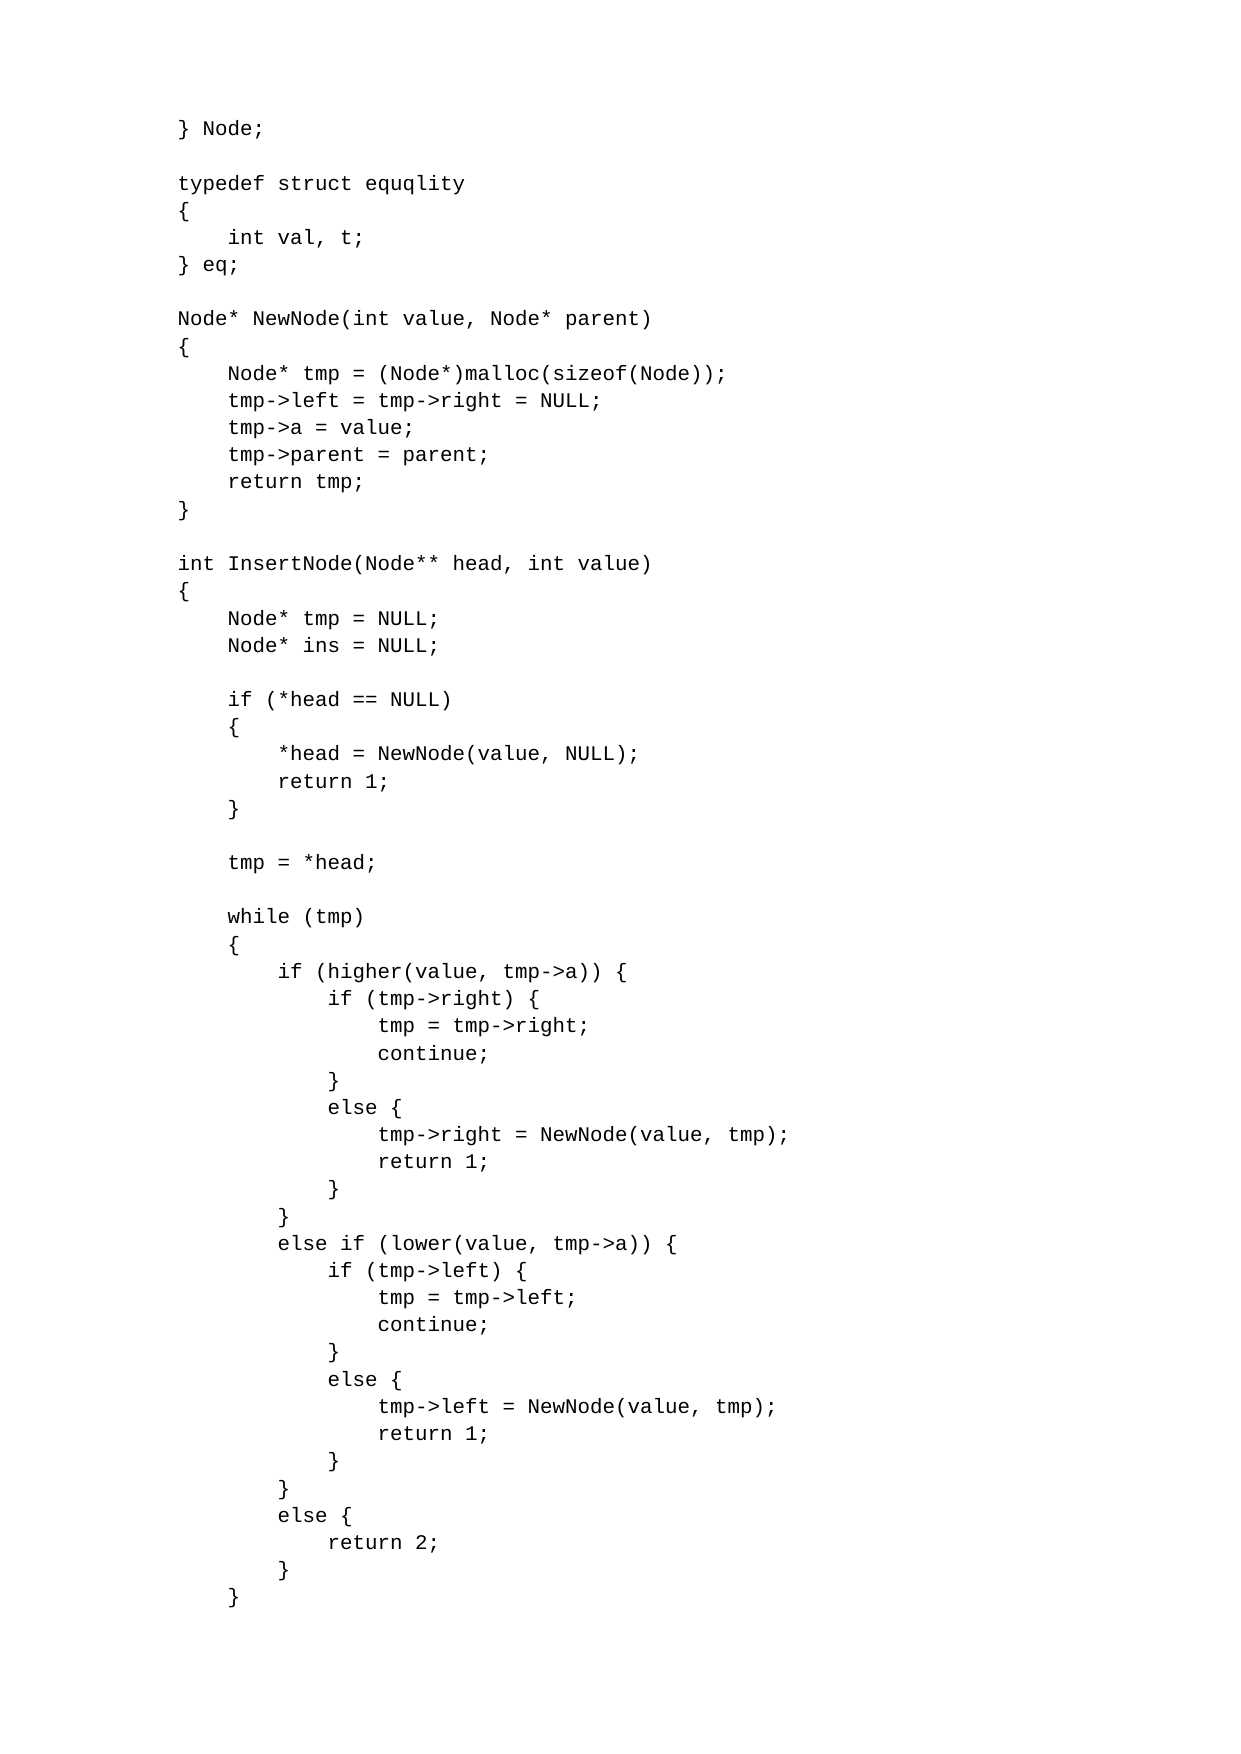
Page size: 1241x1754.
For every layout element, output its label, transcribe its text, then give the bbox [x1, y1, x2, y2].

text else { [177, 1097, 1152, 1121]
text typedef struct equqlity [177, 172, 1152, 196]
text else if (lower(value, tmp->a)) { [177, 1233, 1152, 1256]
text } [177, 1586, 1152, 1610]
text } [177, 1070, 1152, 1093]
text return 1; [177, 1151, 1152, 1175]
text tmp->left = NewNode(value, tmp); [177, 1396, 1152, 1419]
text } Node; [177, 118, 1152, 142]
text return 2; [177, 1532, 1152, 1556]
text { [177, 336, 1152, 359]
text } [177, 1450, 1152, 1474]
text continue; [177, 1042, 1152, 1066]
text while (tmp) [177, 907, 1152, 930]
text tmp->a = value; [177, 417, 1152, 441]
text { [177, 716, 1152, 740]
text continue; [177, 1314, 1152, 1338]
text return 1; [177, 771, 1152, 794]
text if (tmp->left) { [177, 1260, 1152, 1284]
text { [177, 934, 1152, 957]
text { [177, 200, 1152, 223]
text tmp->right = NewNode(value, tmp); [177, 1124, 1152, 1148]
text int val, t; [177, 227, 1152, 251]
text return tmp; [177, 472, 1152, 495]
text Node* NewNode(int value, Node* parent) [177, 308, 1152, 332]
text if (higher(value, tmp->a)) { [177, 961, 1152, 984]
text Node* tmp = NULL; [177, 607, 1152, 631]
text } [177, 1342, 1152, 1365]
text } [177, 798, 1152, 821]
text int InsertNode(Node** head, int value) [177, 553, 1152, 577]
text tmp->parent = parent; [177, 444, 1152, 468]
text Node* ins = NULL; [177, 635, 1152, 658]
text else { [177, 1505, 1152, 1528]
text tmp = tmp->left; [177, 1287, 1152, 1311]
text tmp->left = tmp->right = NULL; [177, 390, 1152, 414]
text } [177, 499, 1152, 522]
text tmp = tmp->right; [177, 1015, 1152, 1039]
text { [177, 580, 1152, 604]
text *head = NewNode(value, NULL); [177, 743, 1152, 767]
text if (tmp->right) { [177, 988, 1152, 1012]
text if (*head == NULL) [177, 689, 1152, 713]
text Node* tmp = (Node*)malloc(sizeof(Node)); [177, 363, 1152, 386]
text } [177, 1206, 1152, 1229]
text } eq; [177, 254, 1152, 278]
text } [177, 1477, 1152, 1501]
text return 1; [177, 1423, 1152, 1447]
text else { [177, 1369, 1152, 1392]
text tmp = *head; [177, 852, 1152, 876]
text } [177, 1559, 1152, 1583]
text } [177, 1178, 1152, 1202]
